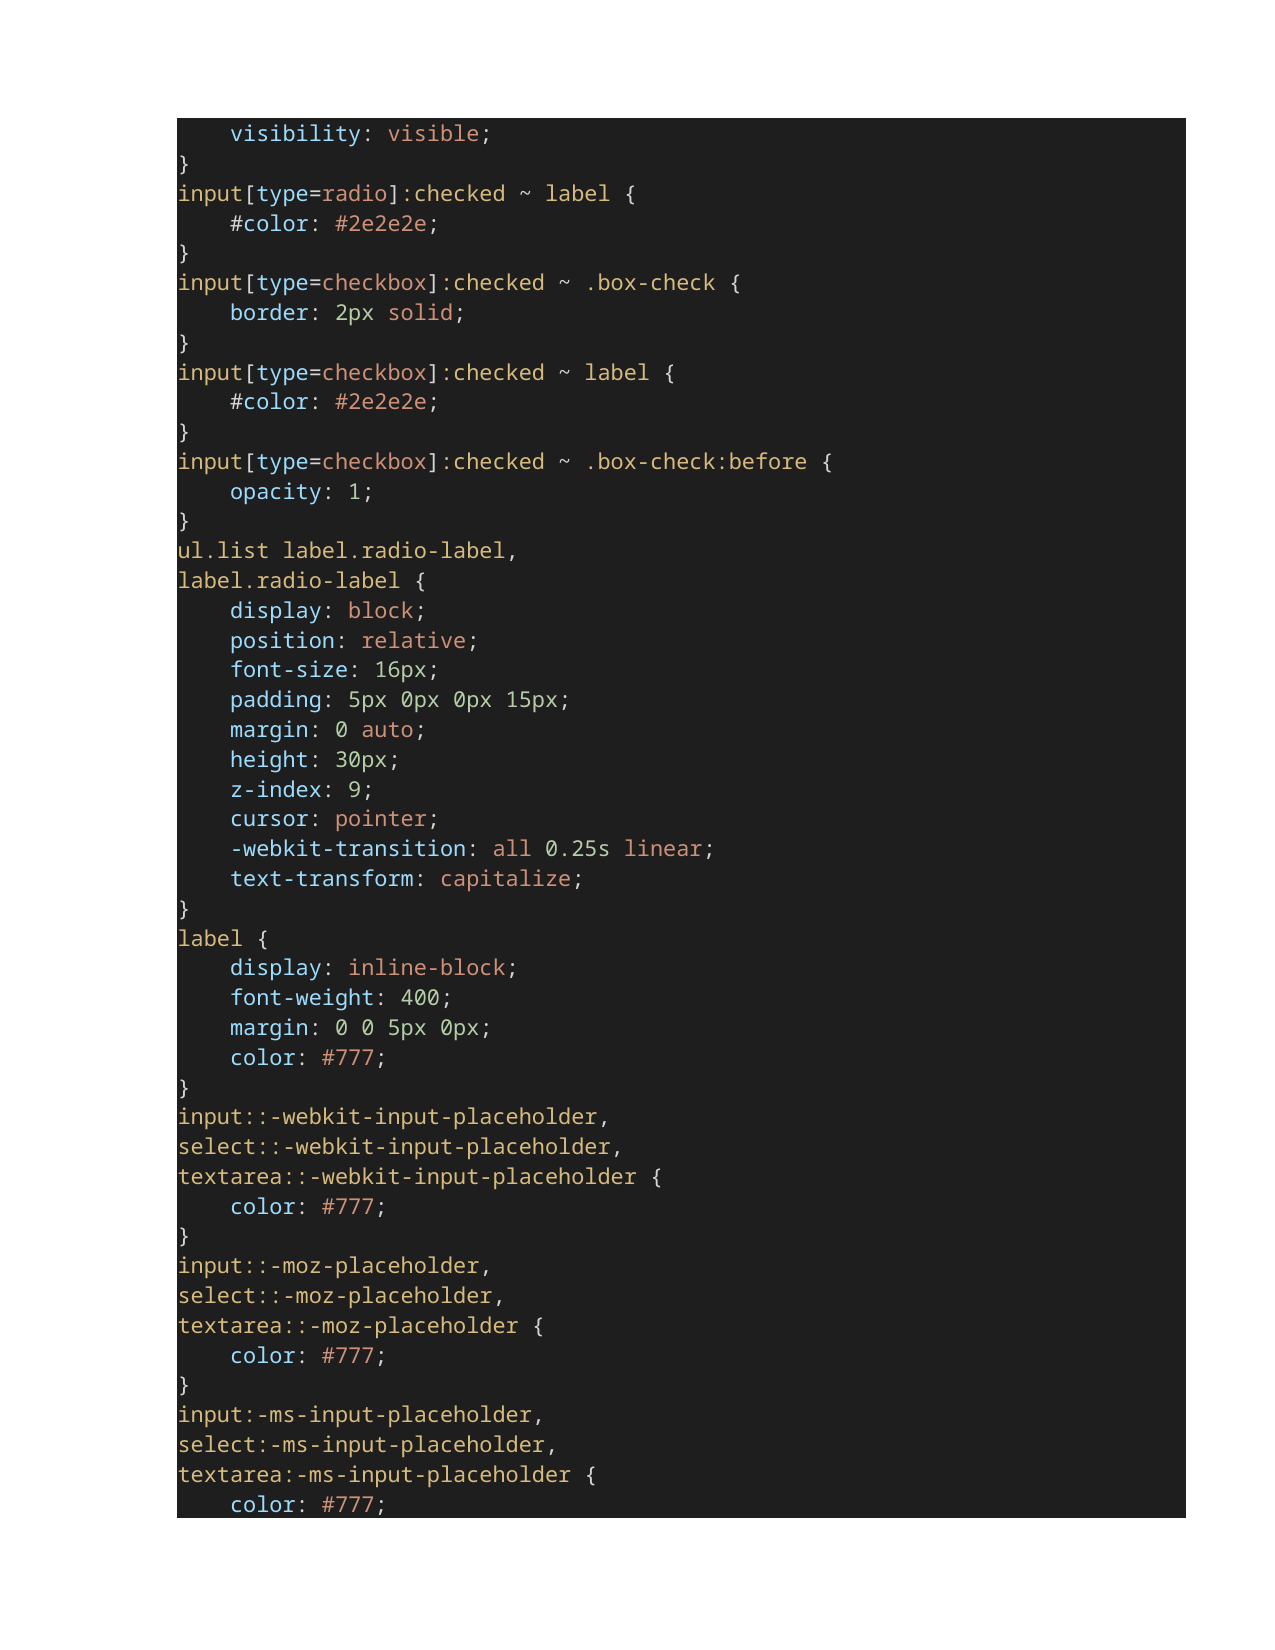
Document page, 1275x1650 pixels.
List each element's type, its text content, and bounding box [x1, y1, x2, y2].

text z-index: 9; [177, 773, 1186, 803]
text } [177, 1369, 1186, 1399]
text input[type=radio]:checked ~ label { [177, 178, 1186, 207]
text display: block; [177, 595, 1186, 624]
text border: 2px solid; [177, 297, 1186, 327]
text label { [177, 922, 1186, 952]
text input[type=checkbox]:checked ~ .box-check { [177, 267, 1186, 297]
text text-transform: capitalize; [177, 863, 1186, 893]
text color: #777; [177, 1042, 1186, 1071]
text label.radio-label { [177, 565, 1186, 595]
text } [177, 416, 1186, 446]
text display: inline-block; [177, 952, 1186, 982]
text } [177, 505, 1186, 535]
text position: relative; [177, 624, 1186, 654]
text input[type=checkbox]:checked ~ .box-check:before { [177, 446, 1186, 476]
text #color: #2e2e2e; [177, 386, 1186, 416]
text textarea::-webkit-input-placeholder { [177, 1161, 1186, 1191]
text } [177, 1071, 1186, 1101]
text textarea::-moz-placeholder { [177, 1310, 1186, 1339]
text margin: 0 auto; [177, 714, 1186, 744]
text color: #777; [177, 1339, 1186, 1369]
text cursor: pointer; [177, 803, 1186, 833]
text select:-ms-input-placeholder, [177, 1429, 1186, 1459]
text } [177, 237, 1186, 267]
text -webkit-transition: all 0.25s linear; [177, 833, 1186, 863]
text color: #777; [177, 1191, 1186, 1220]
text input::-webkit-input-placeholder, [177, 1101, 1186, 1131]
text select::-moz-placeholder, [177, 1280, 1186, 1310]
text font-weight: 400; [177, 982, 1186, 1012]
text input:-ms-input-placeholder, [177, 1399, 1186, 1429]
text visibility: visible; [177, 118, 1186, 148]
text } [177, 1220, 1186, 1250]
text } [177, 148, 1186, 178]
text color: #777; [177, 1488, 1186, 1518]
text input::-moz-placeholder, [177, 1250, 1186, 1280]
text textarea:-ms-input-placeholder { [177, 1459, 1186, 1488]
text ul.list label.radio-label, [177, 535, 1186, 565]
text } [177, 327, 1186, 356]
text } [177, 893, 1186, 922]
text font-size: 16px; [177, 654, 1186, 684]
text opacity: 1; [177, 476, 1186, 505]
text padding: 5px 0px 0px 15px; [177, 684, 1186, 714]
text input[type=checkbox]:checked ~ label { [177, 356, 1186, 386]
text margin: 0 0 5px 0px; [177, 1012, 1186, 1042]
text #color: #2e2e2e; [177, 207, 1186, 237]
text select::-webkit-input-placeholder, [177, 1131, 1186, 1161]
text height: 30px; [177, 744, 1186, 773]
